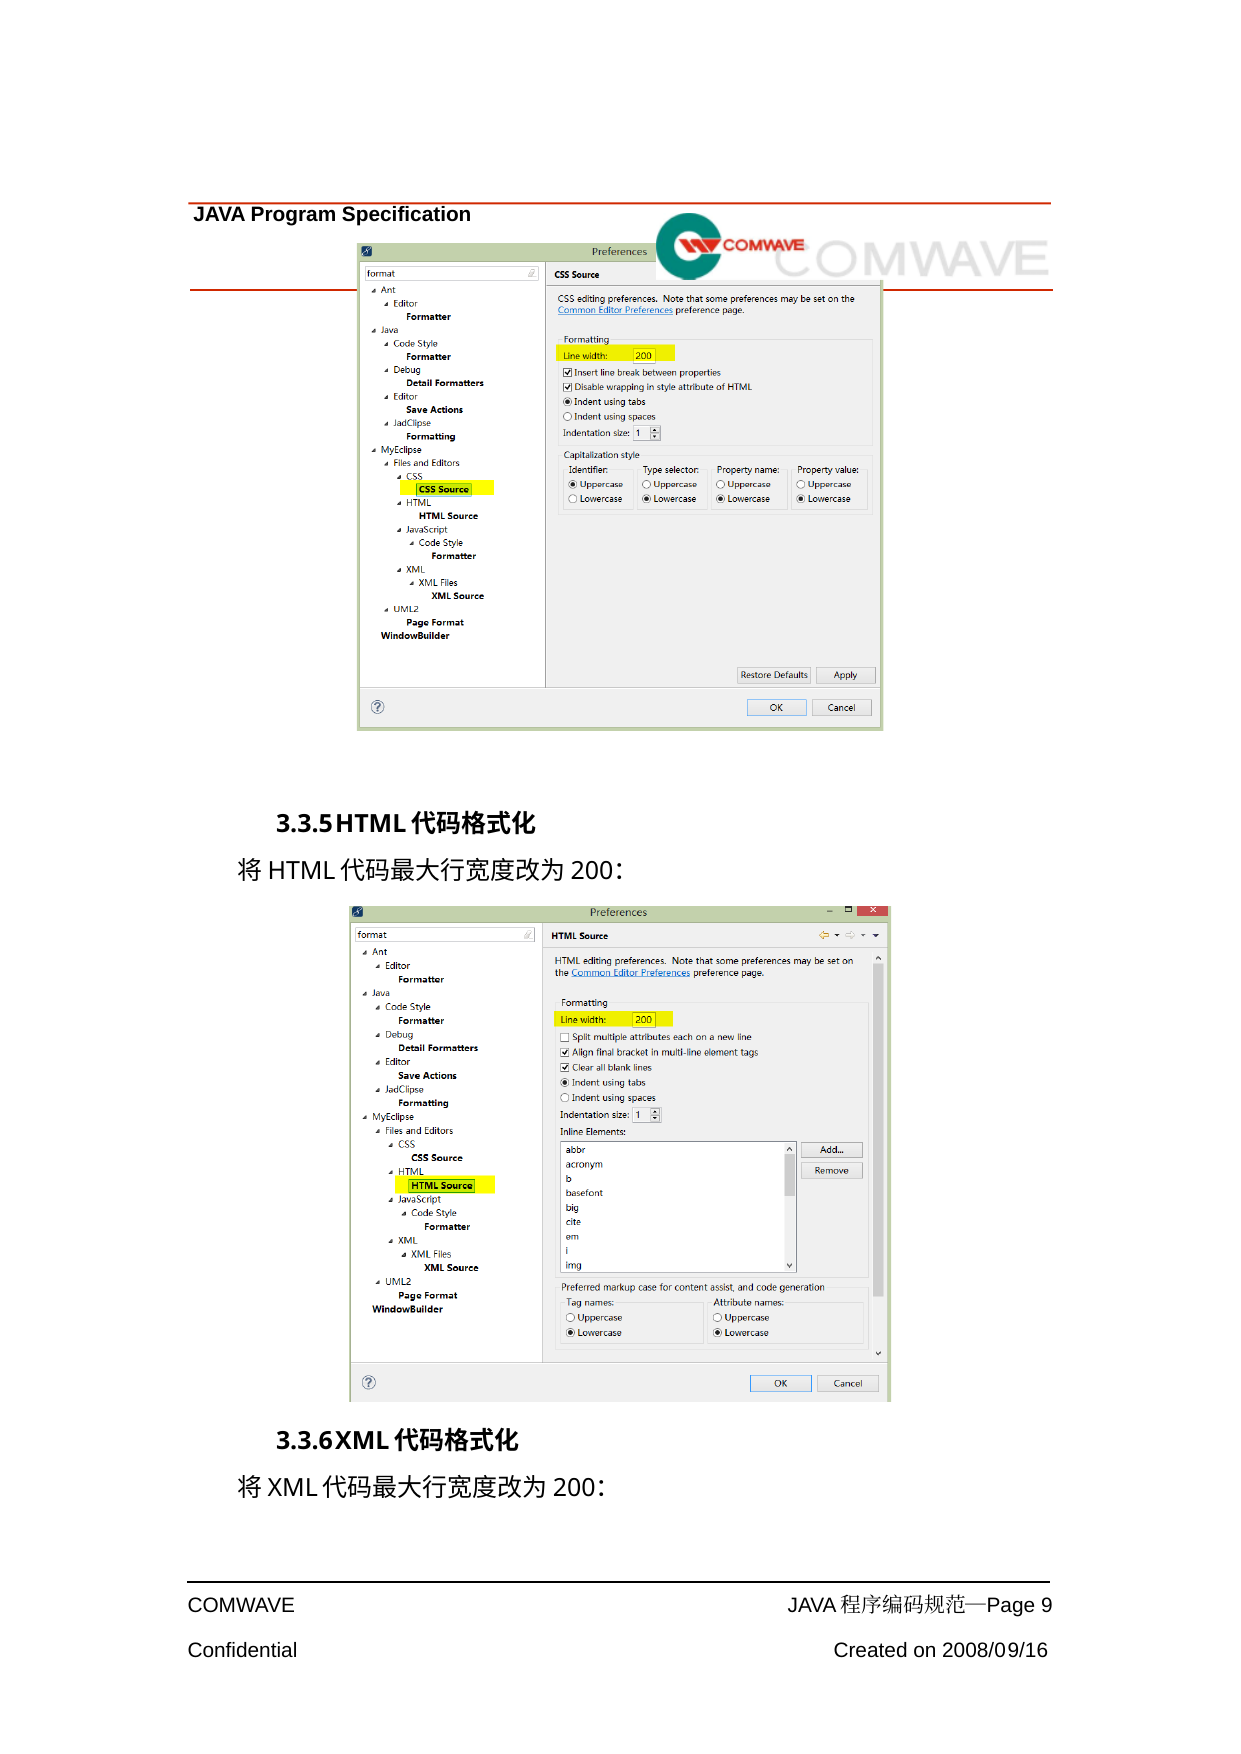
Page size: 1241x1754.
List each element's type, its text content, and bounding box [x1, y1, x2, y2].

subtitle XML代码格式化 [276, 1420, 1053, 1457]
text 将XML代码最大行宽度改为200： [187, 1468, 1053, 1504]
subtitle HTML代码格式化 [276, 803, 1053, 839]
text 将HTML代码最大行宽度改为200： [187, 850, 1053, 887]
picture [356, 243, 884, 731]
picture [349, 906, 892, 1402]
